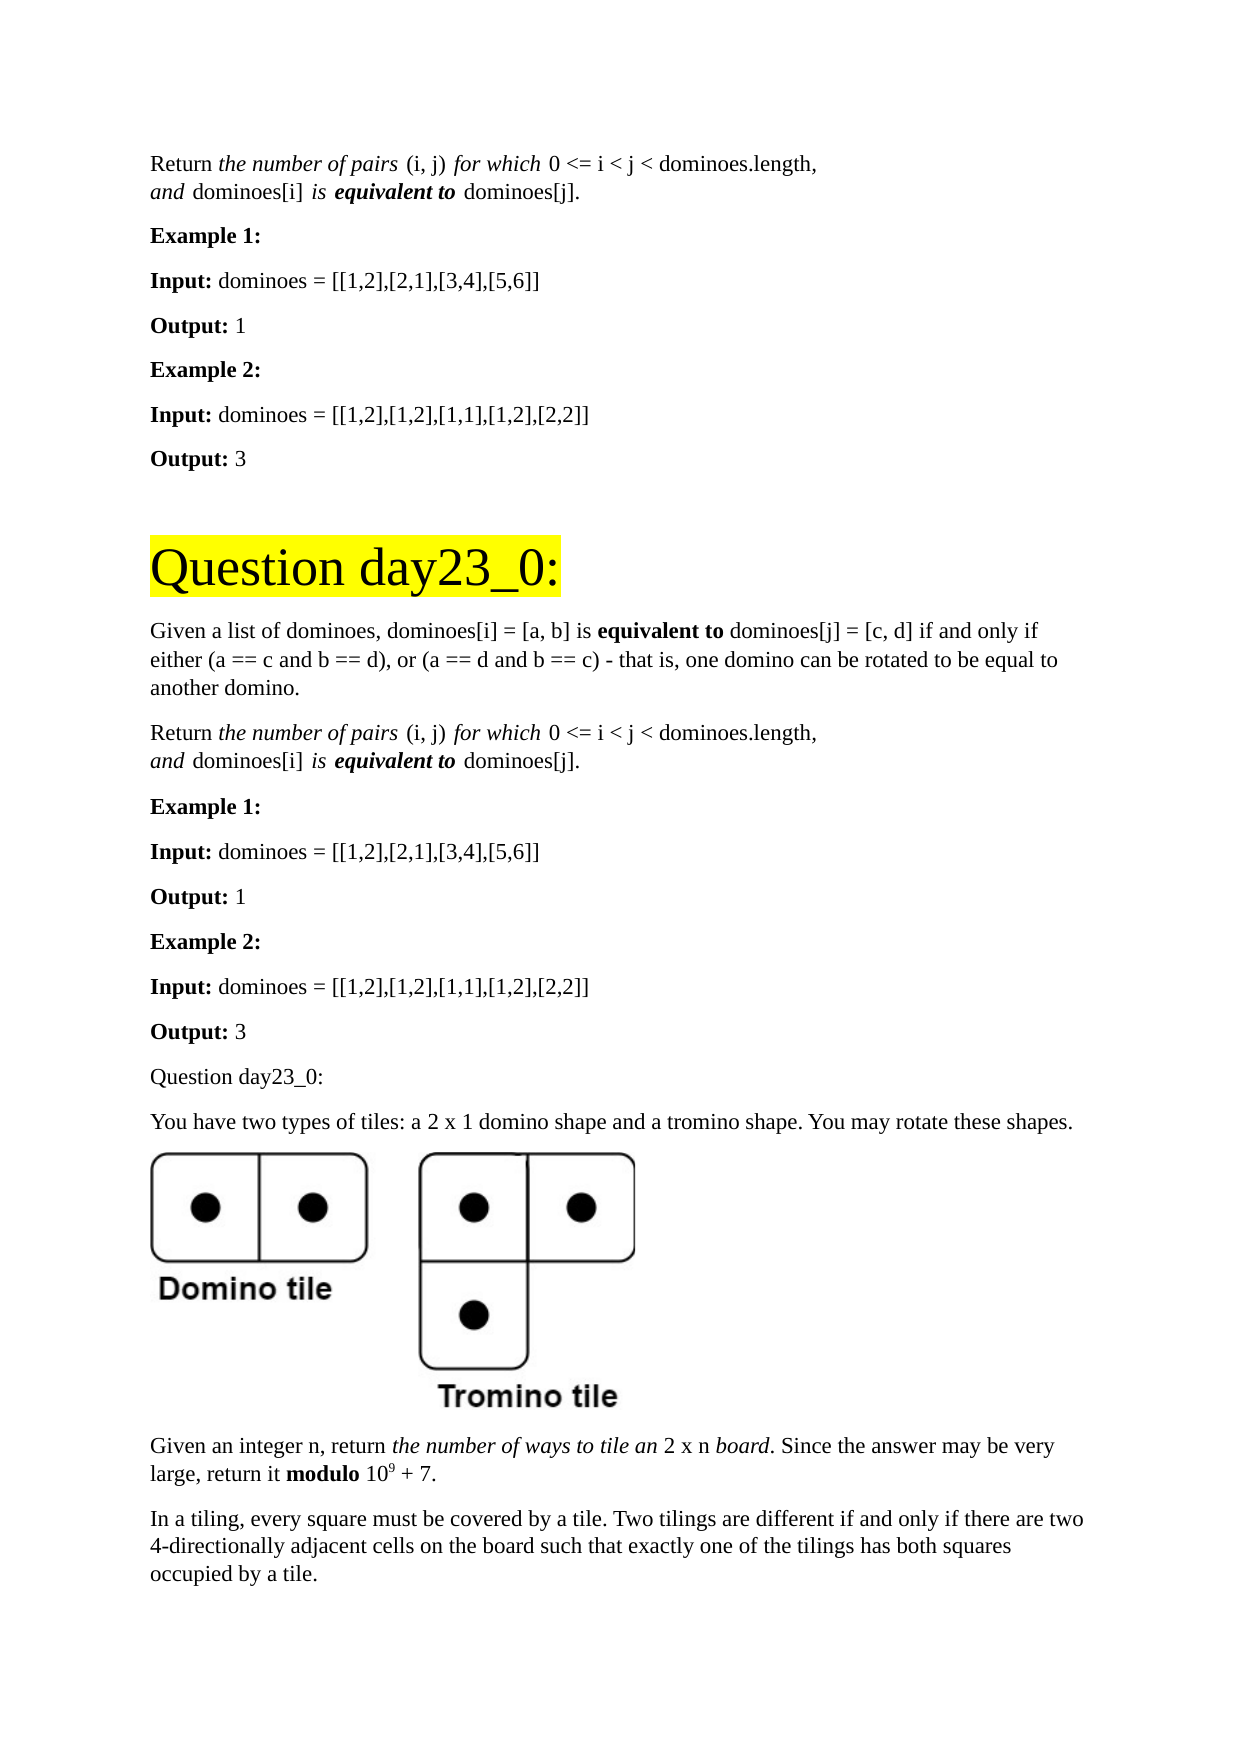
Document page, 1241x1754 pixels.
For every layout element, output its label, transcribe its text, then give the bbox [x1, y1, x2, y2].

text Example 1: [150, 222, 1090, 249]
text In a tiling, every square must be covered by a tile. Two tilings are different if and only if there are two 4-directionally adjacent cells on the board such that exactly one of the tilings has both squares occupied by a tile. [150, 1504, 1090, 1587]
text Input: dominoes = [[1,2],[1,2],[1,1],[1,2],[2,2]] [150, 973, 1090, 999]
text Input: dominoes = [[1,2],[1,2],[1,1],[1,2],[2,2]] [150, 401, 1090, 427]
text Output: 3 [150, 445, 1090, 472]
text Example 1: [150, 793, 1090, 819]
text Input: dominoes = [[1,2],[2,1],[3,4],[5,6]] [150, 838, 1090, 864]
text Output: 1 [150, 312, 1090, 338]
text Return the number of pairs (i, j) for which 0 <= i < j < dominoes.length, and dominoes[i] is equivalent to dominoes[j]. [150, 150, 1090, 204]
text You have two types of tiles: a 2 x 1 domino shape and a tromino shape. You may rotate these shapes. [150, 1108, 1090, 1134]
text Given an integer n, return the number of ways to tile an 2 x n board. Since the answer may be very large, return it modulo 109 + 7. [150, 1432, 1090, 1486]
text Output: 1 [150, 883, 1090, 909]
text Question day23_0: [150, 534, 1090, 597]
text Example 2: [150, 356, 1090, 383]
picture [150, 1152, 636, 1414]
text Return the number of pairs (i, j) for which 0 <= i < j < dominoes.length, and dominoes[i] is equivalent to dominoes[j]. [150, 719, 1090, 774]
text Output: 3 [150, 1018, 1090, 1044]
text Example 2: [150, 928, 1090, 954]
text Given a list of dominoes, dominoes[i] = [a, b] is equivalent to dominoes[j] = [c, d] if and only if either (a == c and b == d), or (a == d and b == c) - that is, one domino can be rotated to be equal to another domino. [150, 617, 1090, 700]
text Question day23_0: [150, 1063, 1090, 1090]
text Input: dominoes = [[1,2],[2,1],[3,4],[5,6]] [150, 267, 1090, 293]
